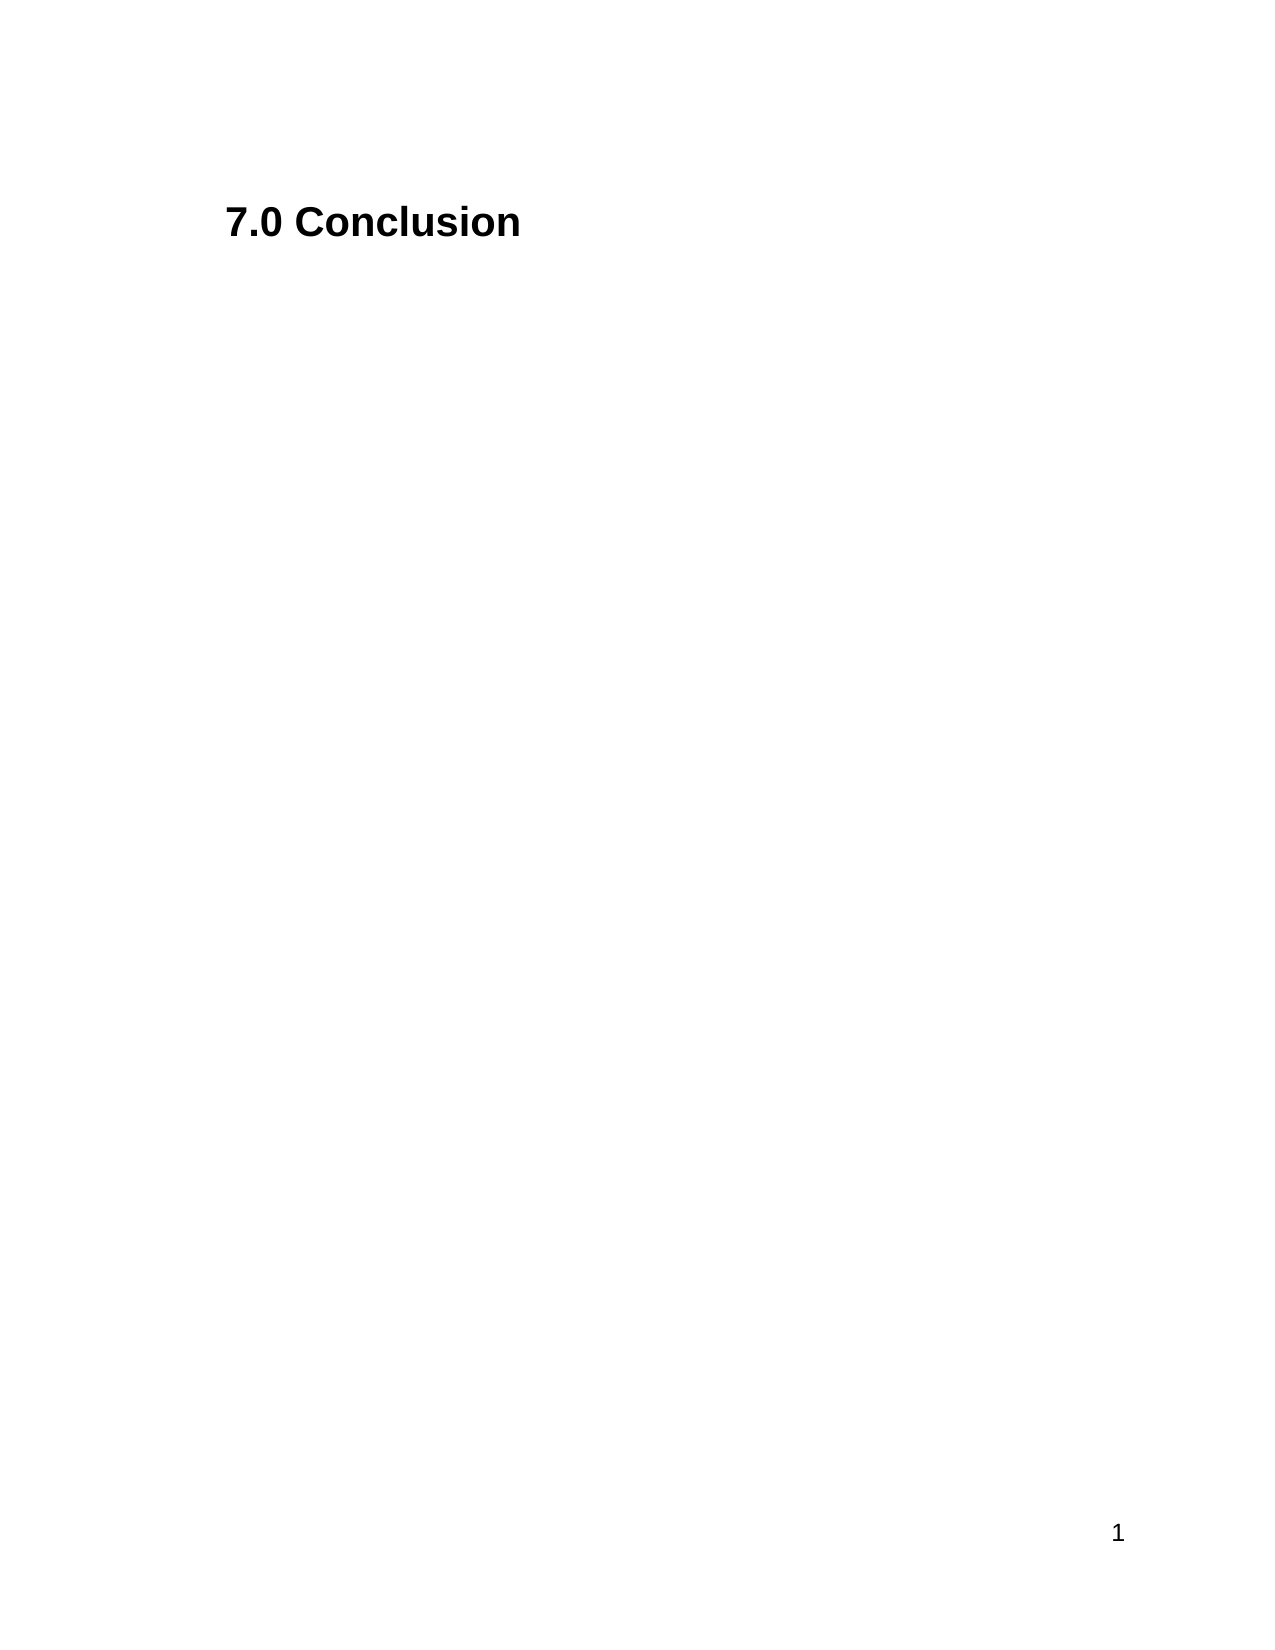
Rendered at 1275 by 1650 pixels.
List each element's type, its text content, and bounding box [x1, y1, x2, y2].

subtitle 7.0 Conclusion [225, 198, 1125, 246]
